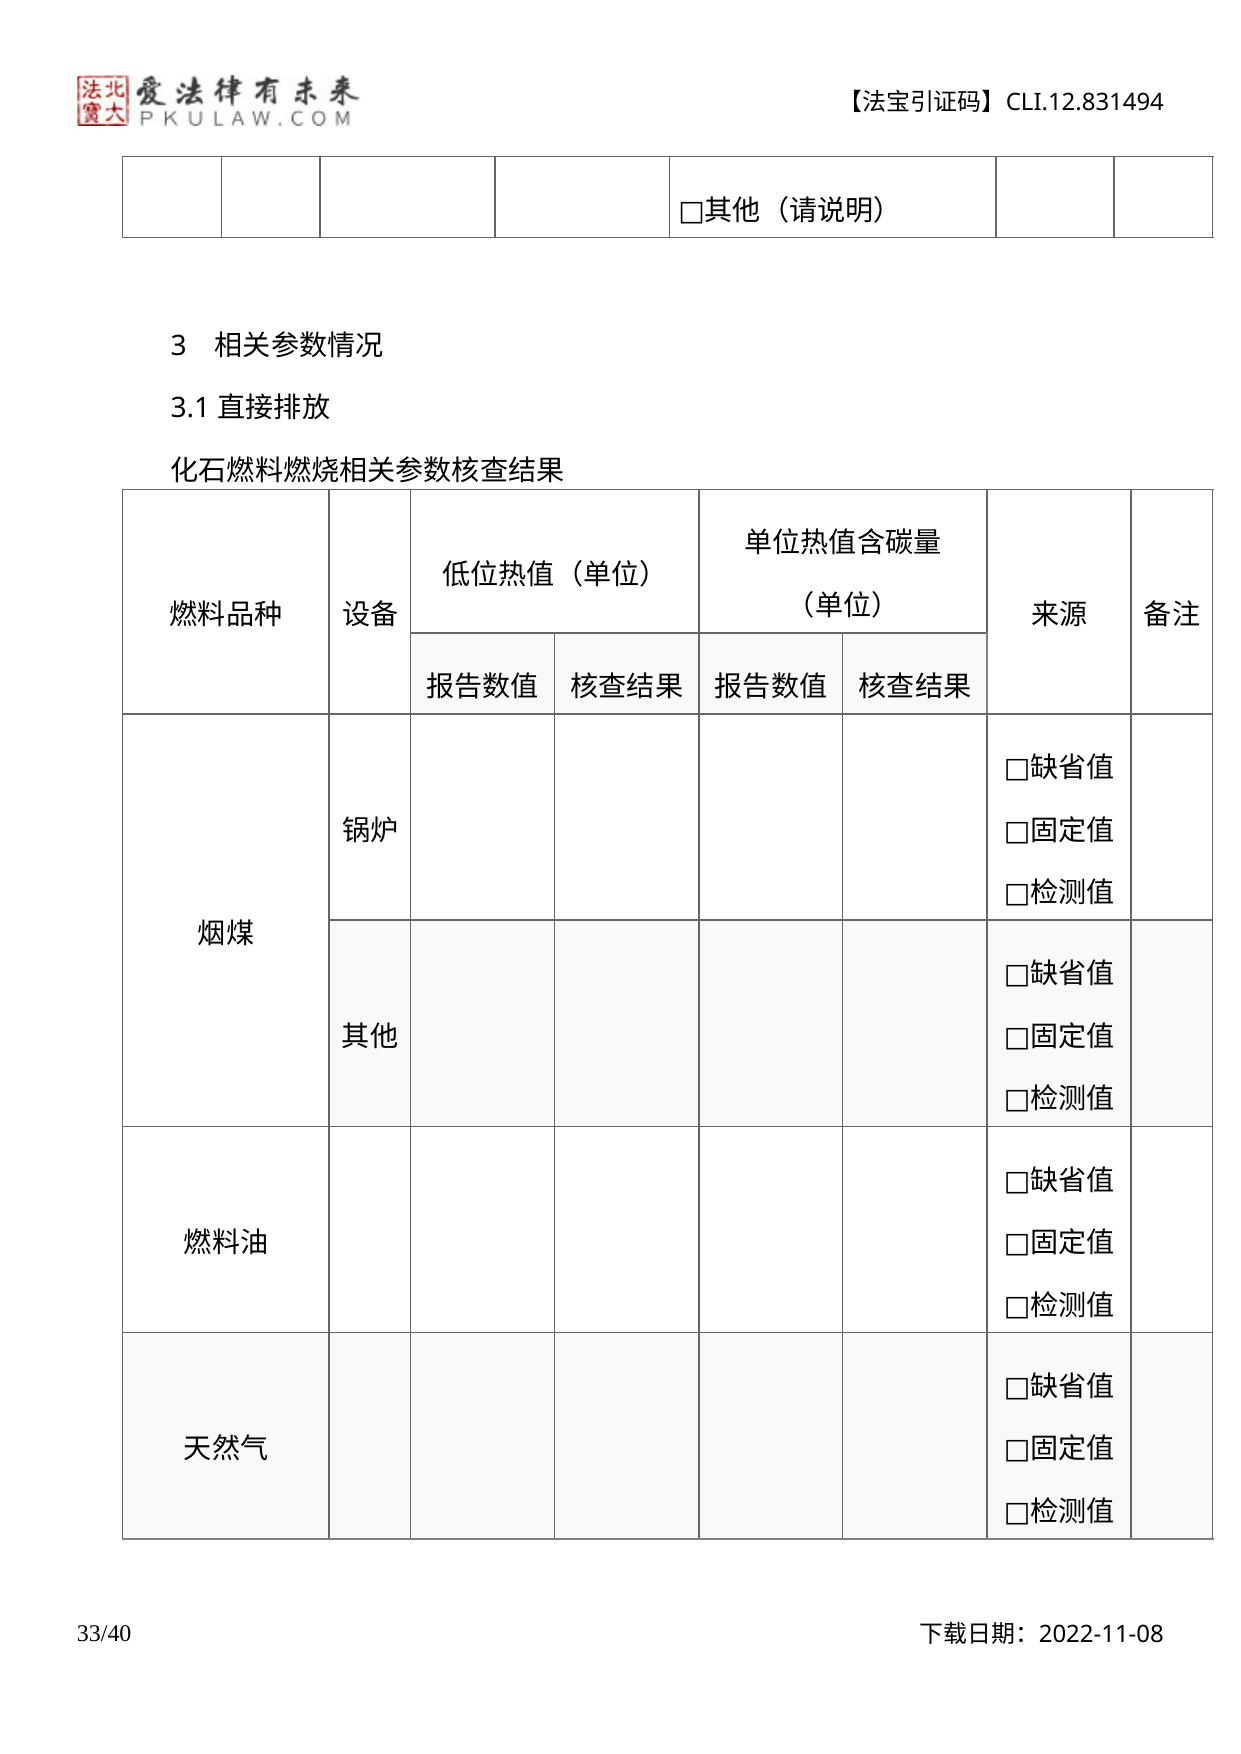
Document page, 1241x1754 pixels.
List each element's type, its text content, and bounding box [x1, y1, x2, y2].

table_cell [411, 1333, 554, 1538]
table_cell □缺省值 □固定值 □检测值 [988, 1333, 1130, 1538]
table_cell [330, 1333, 410, 1538]
table_header 设备 [330, 490, 410, 713]
table_cell 报告数值 [411, 634, 554, 713]
table_cell [1132, 715, 1212, 919]
table_cell 其他 [330, 921, 410, 1126]
text 3 相关参数情况 3.1 直接排放 化石燃料燃烧相关参数核查结果 [114, 238, 1126, 488]
table_cell 燃料油 [123, 1127, 328, 1332]
table_cell □缺省值 □固定值 □检测值 [988, 715, 1130, 919]
table_cell [843, 1333, 986, 1538]
table_cell [843, 921, 986, 1126]
table_cell 锅炉 [330, 715, 410, 919]
table_cell 核查结果 [843, 634, 986, 713]
table_cell [411, 715, 554, 919]
table_cell [411, 921, 554, 1126]
table_cell [222, 157, 319, 237]
table_cell [555, 715, 698, 919]
table_cell [1132, 1127, 1212, 1332]
table_cell 核查结果 [555, 634, 698, 713]
table_cell 报告数值 [700, 634, 842, 713]
table_header 低位热值（单位） [411, 490, 698, 632]
table_cell □缺省值 □固定值 □检测值 [988, 921, 1130, 1126]
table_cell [670, 157, 995, 237]
table_cell [1132, 921, 1212, 1126]
table_header 燃料品种 [123, 490, 328, 713]
table_cell [700, 1127, 842, 1332]
table_cell [411, 1127, 554, 1332]
table_cell [843, 1127, 986, 1332]
table_header 来源 [988, 490, 1130, 713]
table_cell [321, 157, 494, 237]
table_cell 烟煤 [123, 715, 328, 1126]
table_cell [997, 157, 1113, 237]
table_cell [700, 715, 842, 919]
table_header 单位热值含碳量 （单位） [700, 490, 986, 632]
table_cell [555, 921, 698, 1126]
table_cell [330, 1127, 410, 1332]
table_cell [1115, 157, 1212, 237]
table_header 备注 [1132, 490, 1212, 713]
table_cell [700, 1333, 842, 1538]
table_cell [700, 921, 842, 1126]
table_cell □缺省值 □固定值 □检测值 [988, 1127, 1130, 1332]
table_cell 热力 [123, 157, 221, 237]
table_cell [496, 157, 669, 237]
table_cell [555, 1127, 698, 1332]
picture [76, 75, 361, 126]
table_cell 天然气 [123, 1333, 328, 1538]
table_cell [843, 715, 986, 919]
table_cell [555, 1333, 698, 1538]
table_cell [1132, 1333, 1212, 1538]
